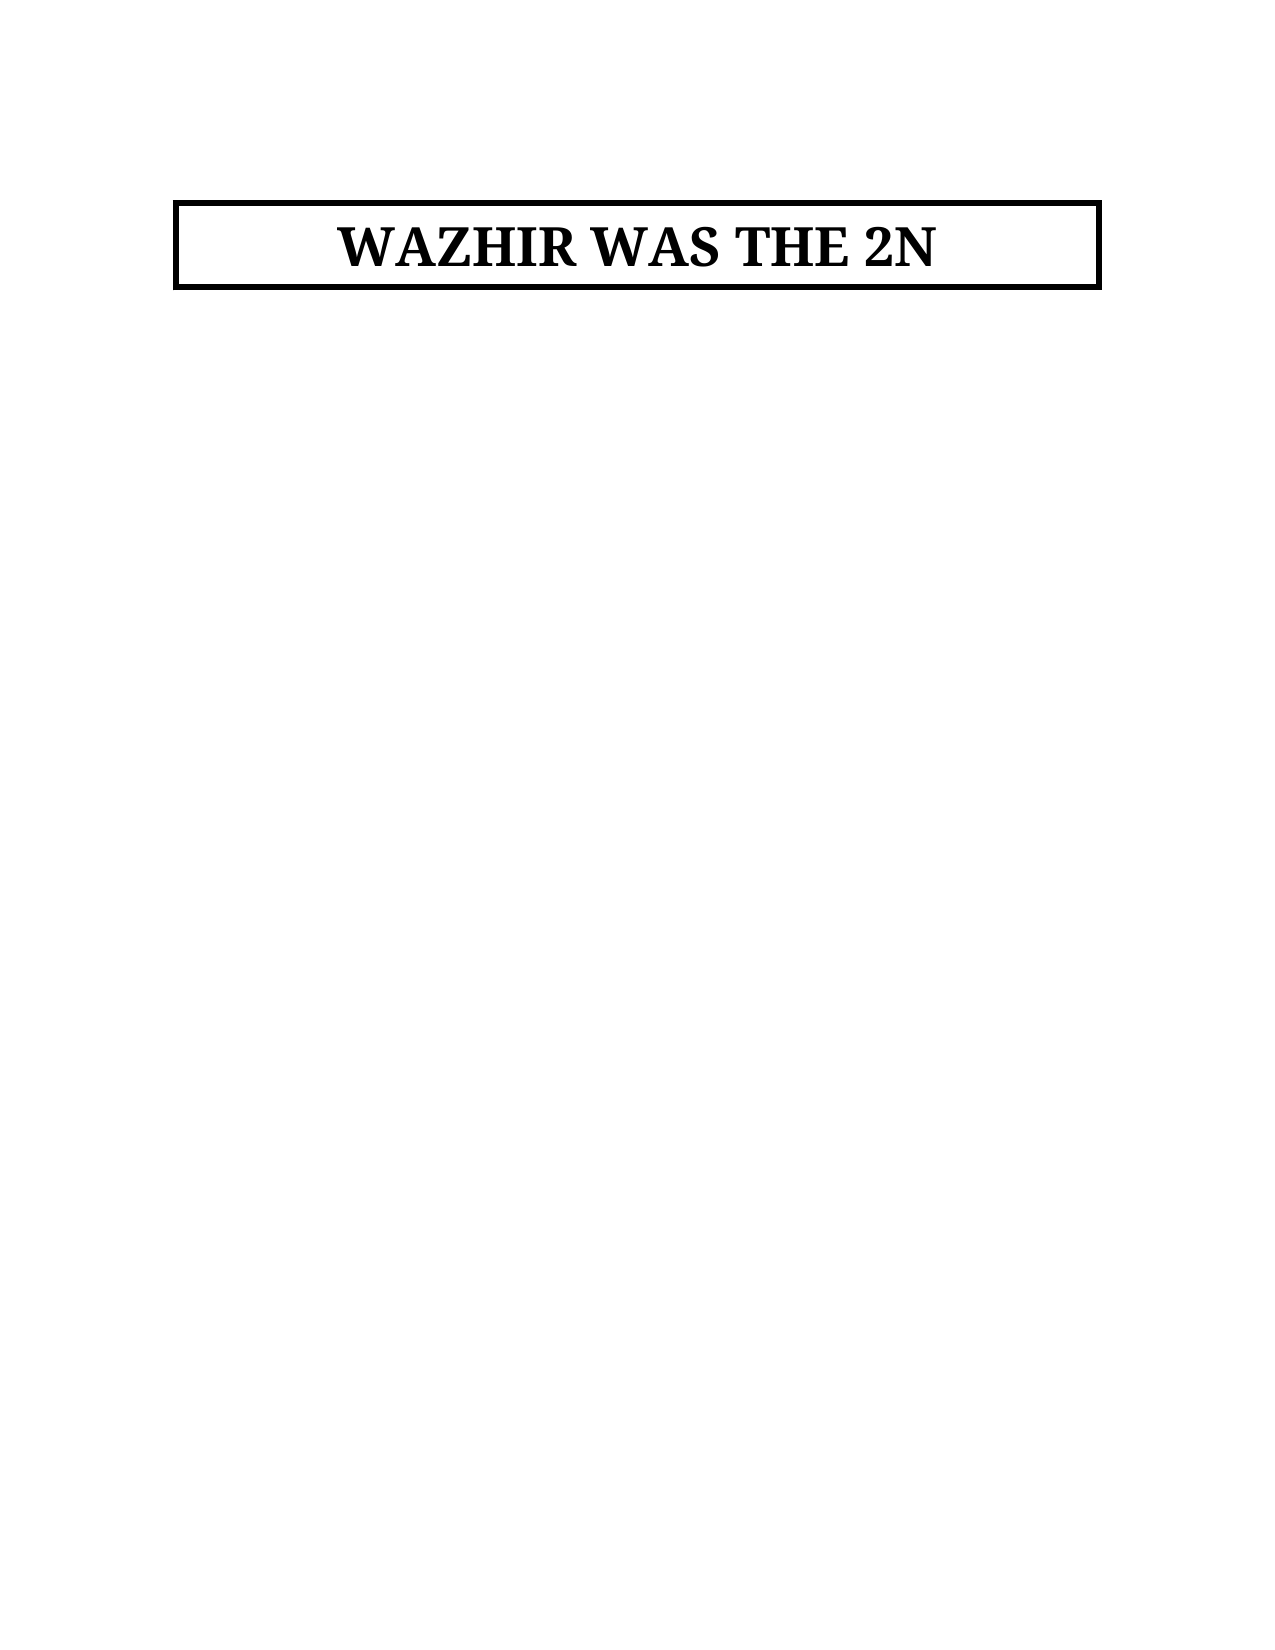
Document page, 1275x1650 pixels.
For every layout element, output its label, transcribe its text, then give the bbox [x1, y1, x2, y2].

subtitle WAZHIR WAS THE 2N [179, 206, 1096, 284]
